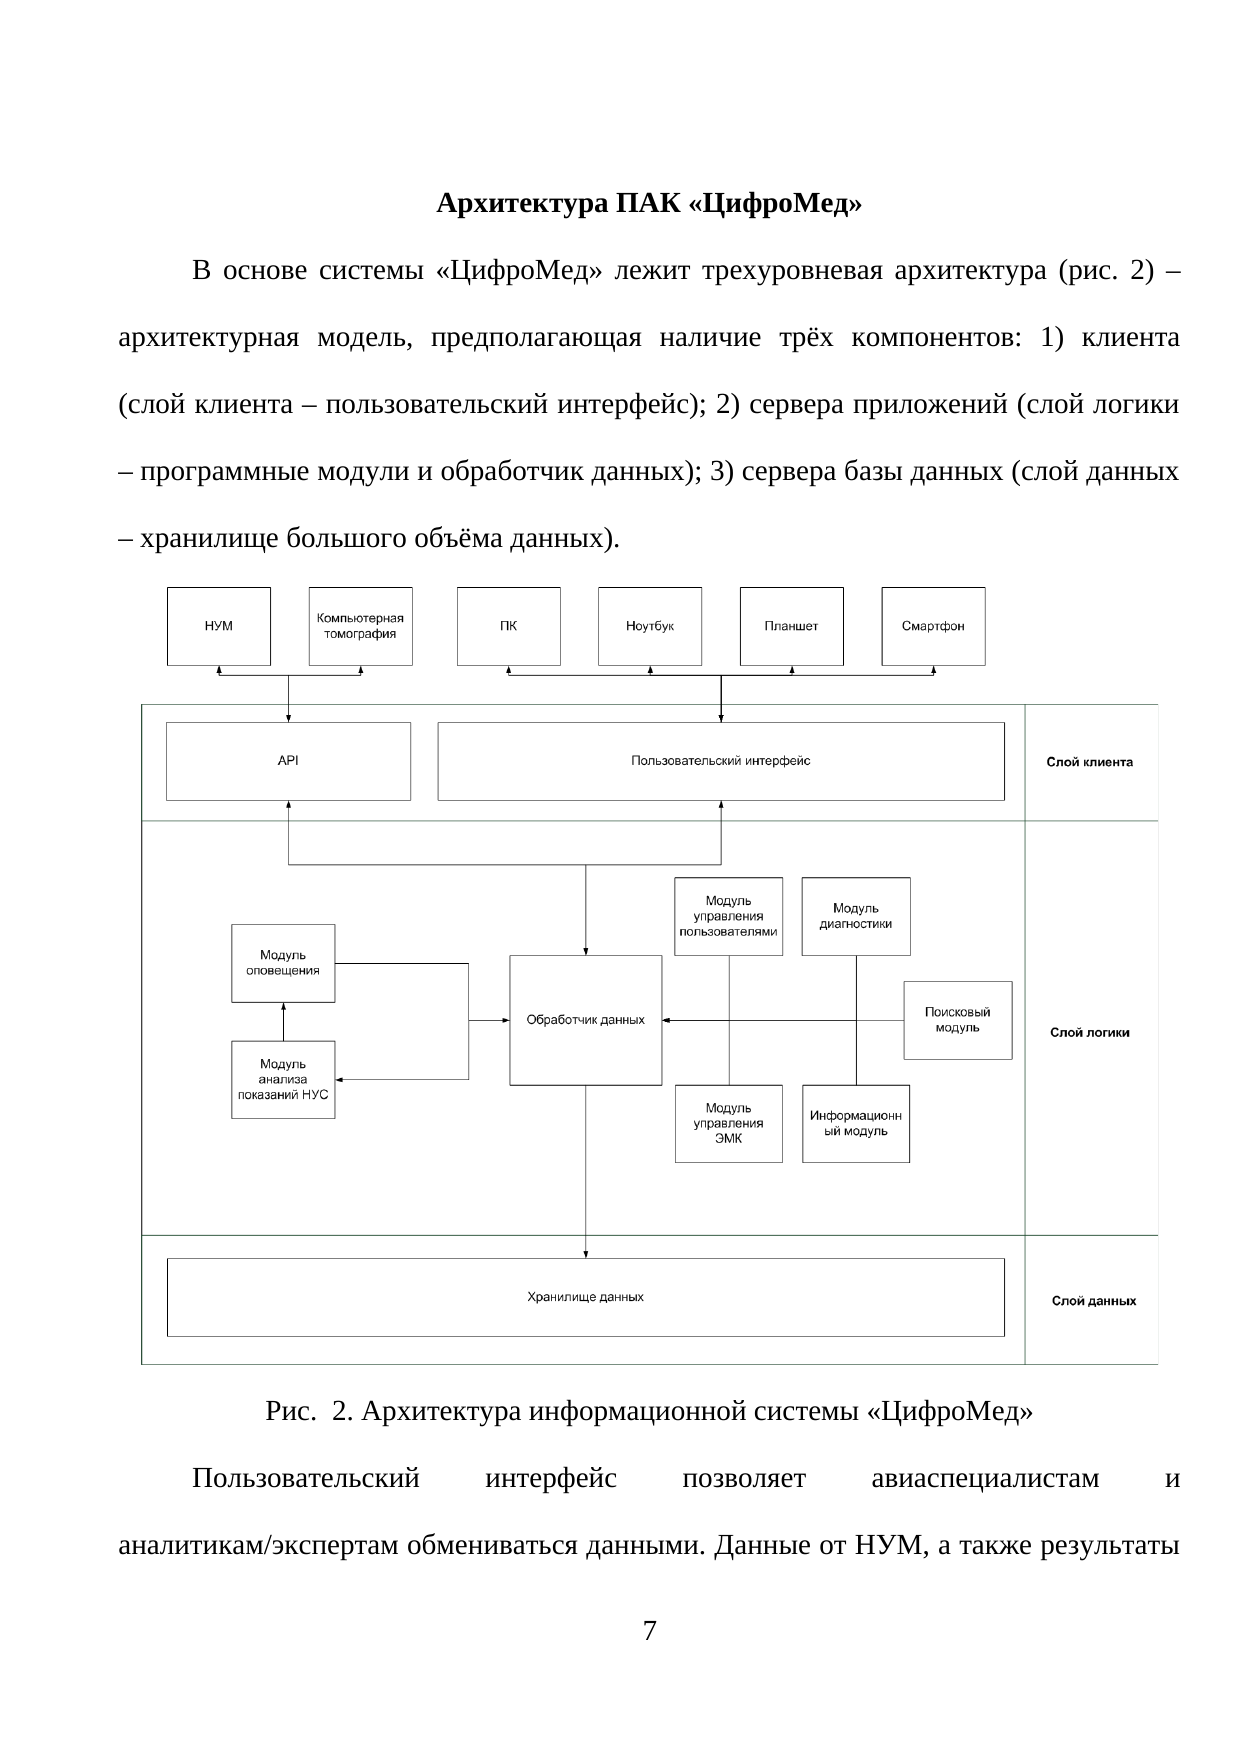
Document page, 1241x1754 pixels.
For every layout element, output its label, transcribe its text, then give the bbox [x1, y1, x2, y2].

text В основе системы «ЦифроМед» лежит трехуровневая архитектура (рис. 2) – архитектурная модель, предполагающая наличие трёх компонентов: 1) клиента (слой клиента – пользовательский интерфейс); 2) сервера приложений (слой логики – программные модули и обработчик данных); 3) сервера базы данных (слой данных – хранилище большого объёма данных). [118, 252, 1181, 554]
picture [141, 587, 1159, 1365]
text Архитектура ПАК «ЦифроМед» [118, 185, 1181, 219]
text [118, 1460, 1181, 1561]
text Рис. 2. Архитектура информационной системы «ЦифроМед» [118, 1393, 1181, 1427]
